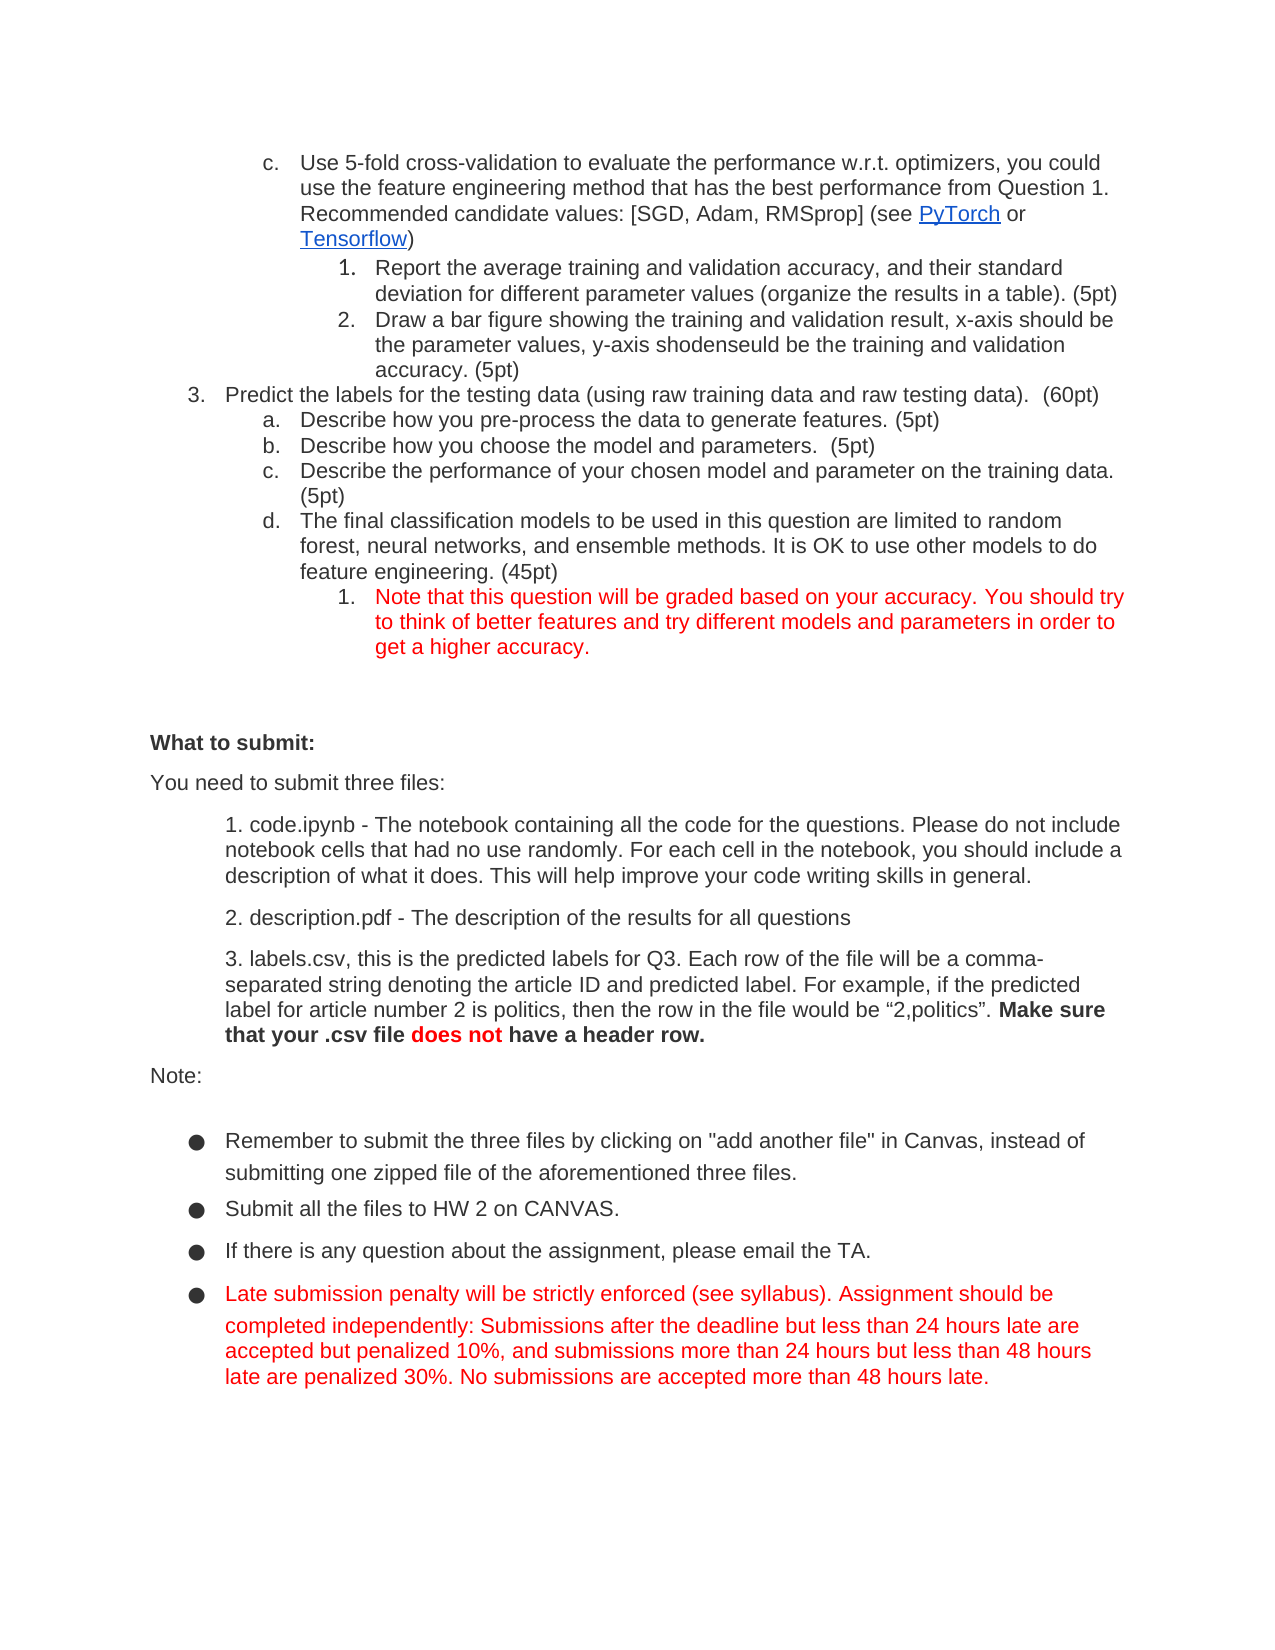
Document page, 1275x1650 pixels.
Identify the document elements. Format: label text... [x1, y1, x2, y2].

list Note that this question will be graded based on your accuracy. You should try to think of better features and try different models and parameters in order to get a higher accuracy. [337, 584, 1125, 659]
list Describe the performance of your chosen model and parameter on the training data. (5pt) [262, 458, 1125, 508]
text Note: [150, 1063, 1125, 1088]
list Predict the labels for the testing data (using raw training data and raw testing data). (60pt) [187, 382, 1125, 407]
list If there is any question about the assignment, please email the TA. [187, 1228, 1125, 1271]
list Describe how you choose the model and parameters. (5pt) [262, 433, 1125, 458]
text 1. code.ipynb - The notebook containing all the code for the questions. Please do not include notebook cells that had no use randomly. For each cell in the notebook, you should include a description of what it does. This will help improve your code writing skills in general. [225, 812, 1125, 888]
list Report the average training and validation accuracy, and their standard deviation for different parameter values (organize the results in a table). (5pt) [337, 251, 1125, 307]
list Describe how you pre-process the data to generate features. (5pt) [262, 407, 1125, 433]
list The final classification models to be used in this question are limited to random forest, neural networks, and ensemble methods. It is OK to use other models to do feature engineering. (45pt) [262, 508, 1125, 584]
text You need to submit three files: [150, 770, 1125, 796]
list Draw a bar figure showing the training and validation result, x-axis should be the parameter values, y-axis shodenseuld be the training and validation accuracy. (5pt) [337, 307, 1125, 382]
list Remember to submit the three files by clicking on "add another file" in Canvas, instead of submitting one zipped file of the aforementioned three files. [187, 1117, 1125, 1185]
list Use 5-fold cross-validation to evaluate the performance w.r.t. optimizers, you could use the feature engineering method that has the best performance from Question 1. Recommended candidate values: [SGD, Adam, RMSprop] (see PyTorch or Tensorflow) [262, 150, 1125, 251]
list Submit all the files to HW 2 on CANVAS. [187, 1185, 1125, 1228]
text 2. description.pdf - The description of the results for all questions [225, 904, 1125, 930]
list Late submission penalty will be strictly enforced (see syllabus). Assignment should be completed independently: Submissions after the deadline but less than 24 hours late are accepted but penalized 10%, and submissions more than 24 hours but less than 48 hours late are penalized 30%. No submissions are accepted more than 48 hours late. [187, 1271, 1125, 1389]
text What to submit: [150, 729, 1125, 755]
text 3. labels.csv, this is the predicted labels for Q3. Each row of the file will be a comma-separated string denoting the article ID and predicted label. For example, if the predicted label for article number 2 is politics, then the row in the file would be “2,politics”. Make sure that your .csv file does not have a header row. [225, 946, 1125, 1047]
